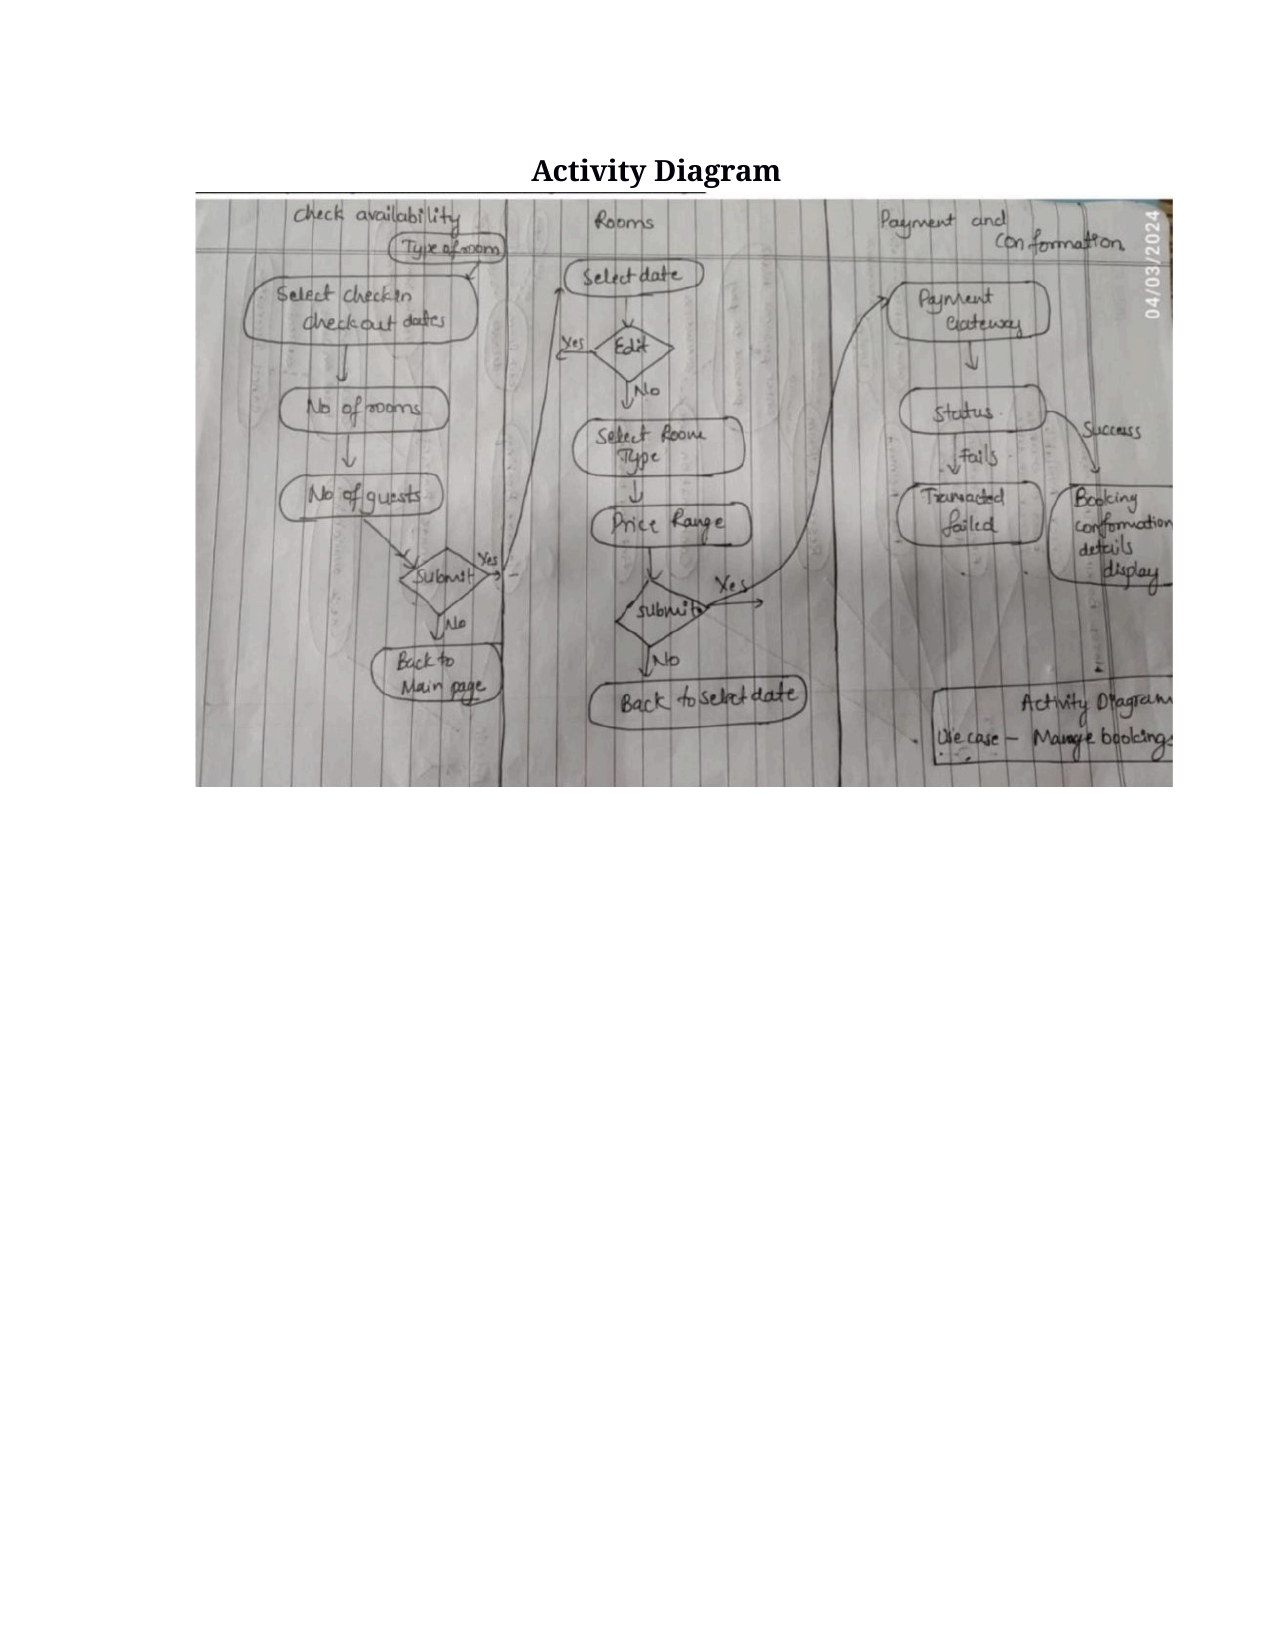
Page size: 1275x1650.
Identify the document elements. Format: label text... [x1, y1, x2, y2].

picture [195, 192, 1174, 789]
subtitle Activity Diagram [531, 150, 1125, 190]
